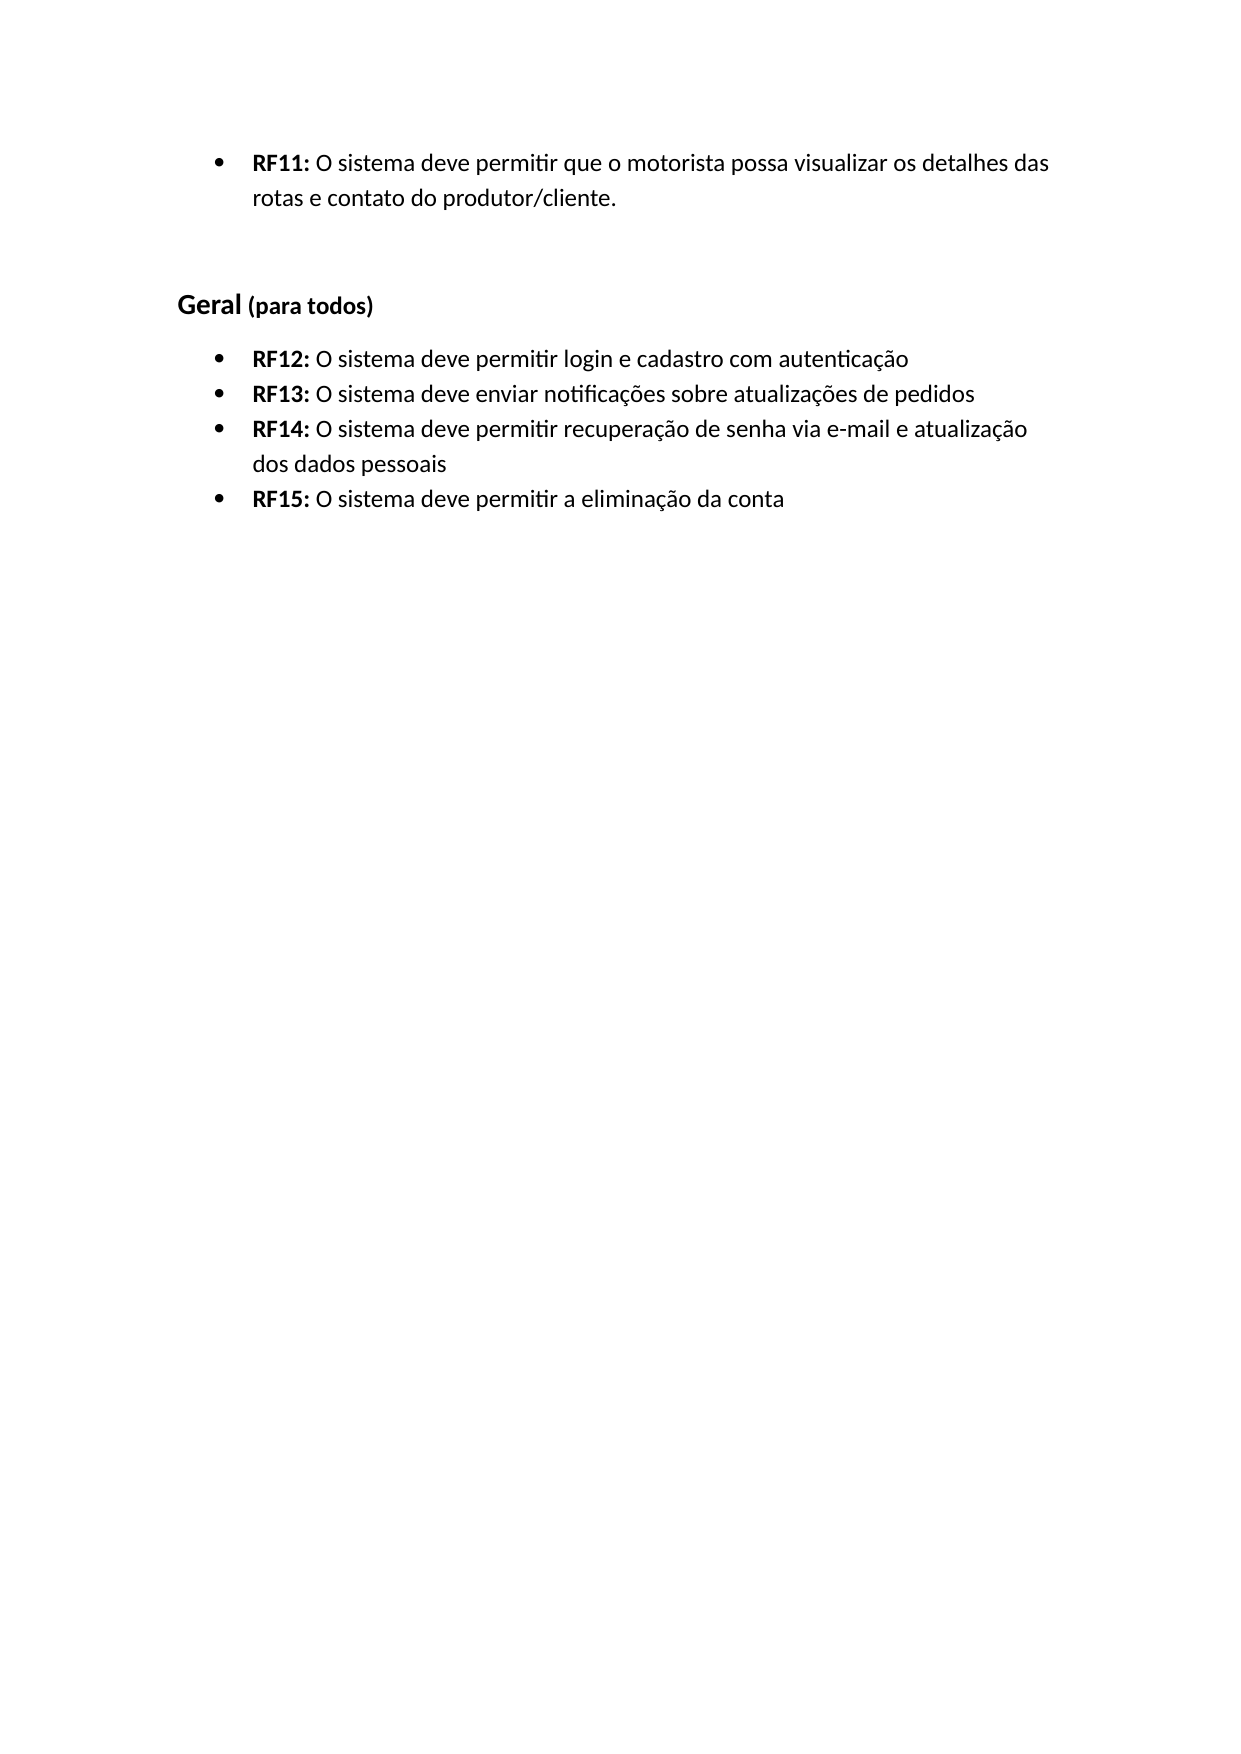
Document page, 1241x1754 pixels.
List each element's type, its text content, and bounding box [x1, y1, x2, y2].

list RF12: O sistema deve permitir login e cadastro com autenticação [215, 343, 1063, 374]
list RF13: O sistema deve enviar notificações sobre atualizações de pedidos [215, 378, 1063, 409]
text Geral (para todos) [177, 286, 1063, 322]
list RF15: O sistema deve permitir a eliminação da conta [215, 483, 1063, 514]
list RF14: O sistema deve permitir recuperação de senha via e-mail e atualização dos dados pessoais [215, 413, 1063, 479]
list RF11: O sistema deve permitir que o motorista possa visualizar os detalhes das rotas e contato do produtor/cliente. [215, 148, 1063, 213]
